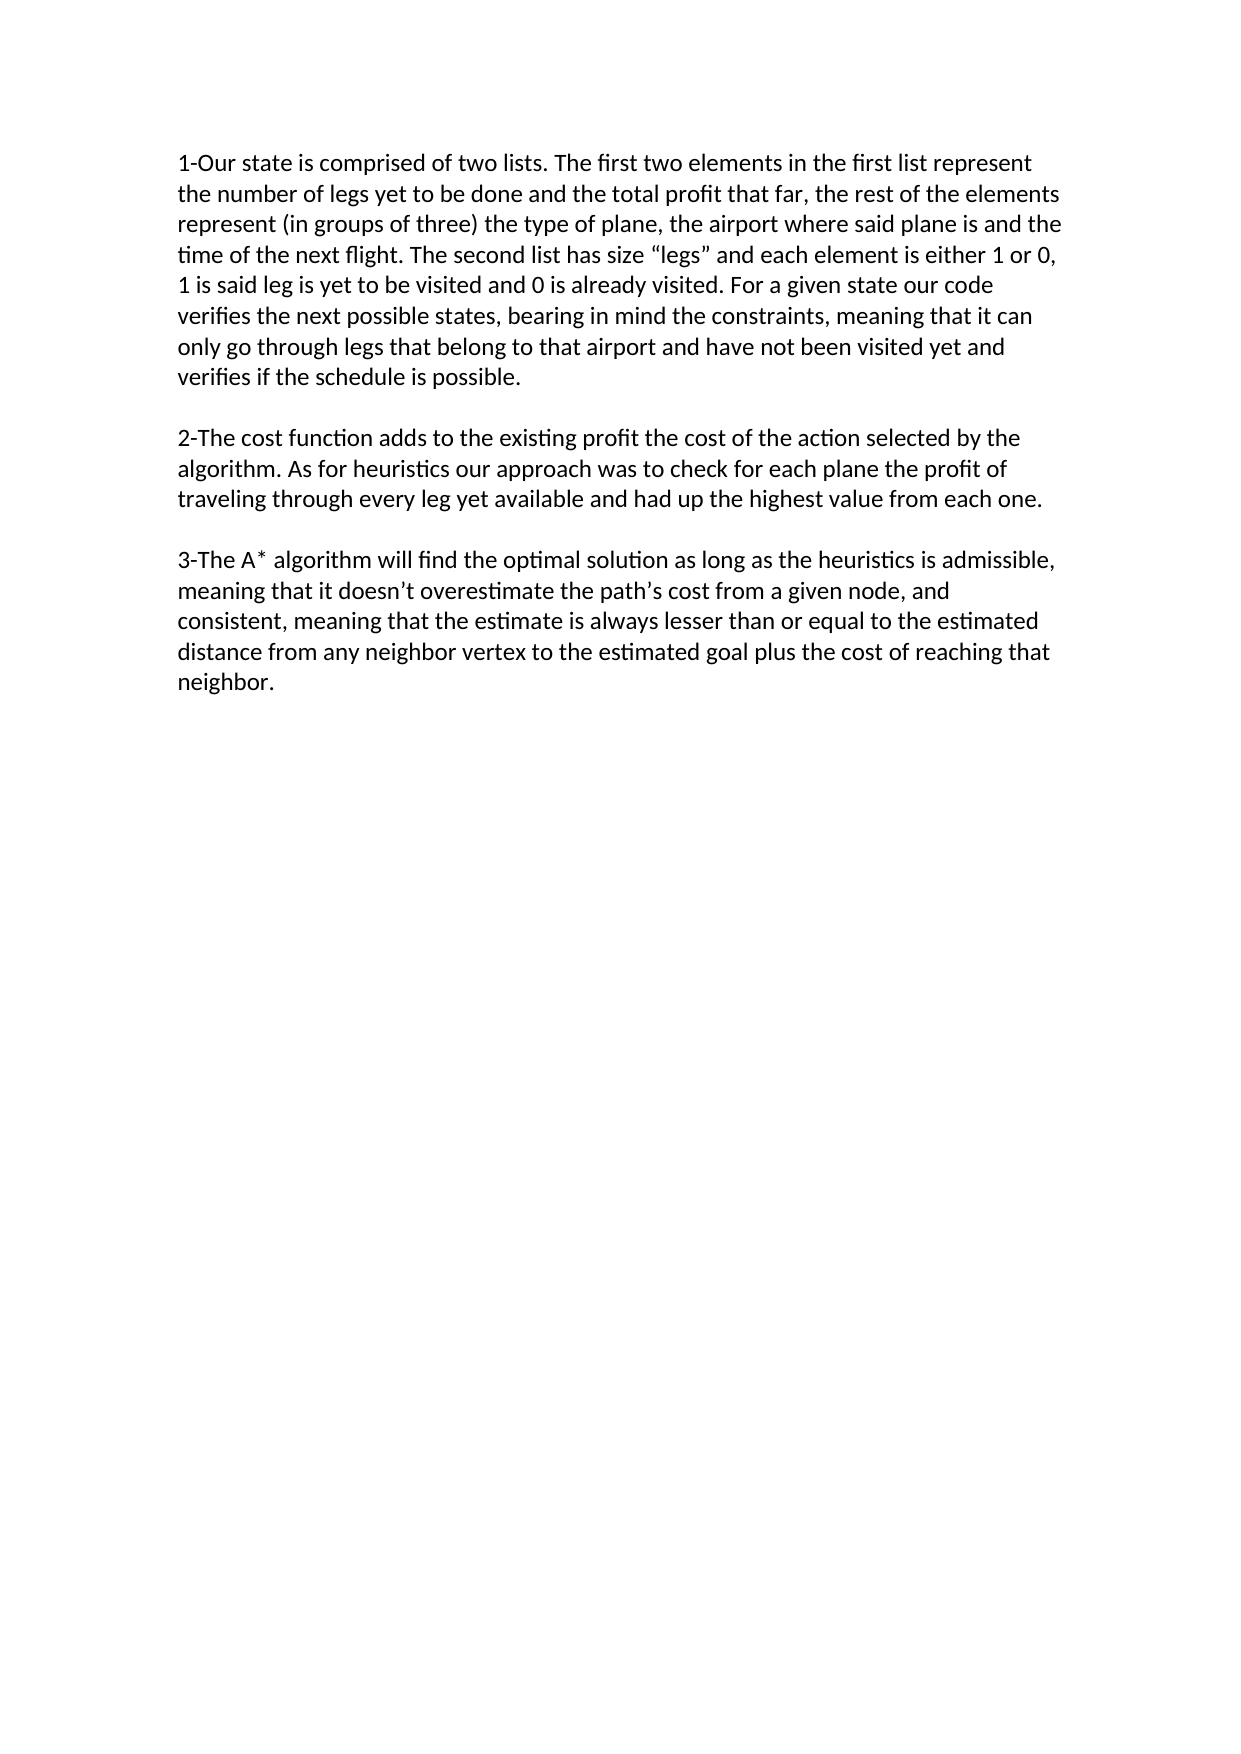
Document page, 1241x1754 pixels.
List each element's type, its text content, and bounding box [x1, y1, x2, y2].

text 1-Our state is comprised of two lists. The first two elements in the first list represent the number of legs yet to be done and the total profit that far, the rest of the elements represent (in groups of three) the type of plane, the airport where said plane is and the time of the next flight. The second list has size “legs” and each element is either 1 or 0, 1 is said leg is yet to be visited and 0 is already visited. For a given state our code verifies the next possible states, bearing in mind the constraints, meaning that it can only go through legs that belong to that airport and have not been visited yet and verifies if the schedule is possible. [177, 148, 1063, 392]
text 2-The cost function adds to the existing profit the cost of the action selected by the algorithm. As for heuristics our approach was to check for each plane the profit of traveling through every leg yet available and had up the highest value from each one. [177, 422, 1063, 514]
text 3-The A* algorithm will find the optimal solution as long as the heuristics is admissible, meaning that it doesn’t overestimate the path’s cost from a given node, and consistent, meaning that the estimate is always lesser than or equal to the estimated distance from any neighbor vertex to the estimated goal plus the cost of reaching that neighbor. [177, 544, 1063, 697]
